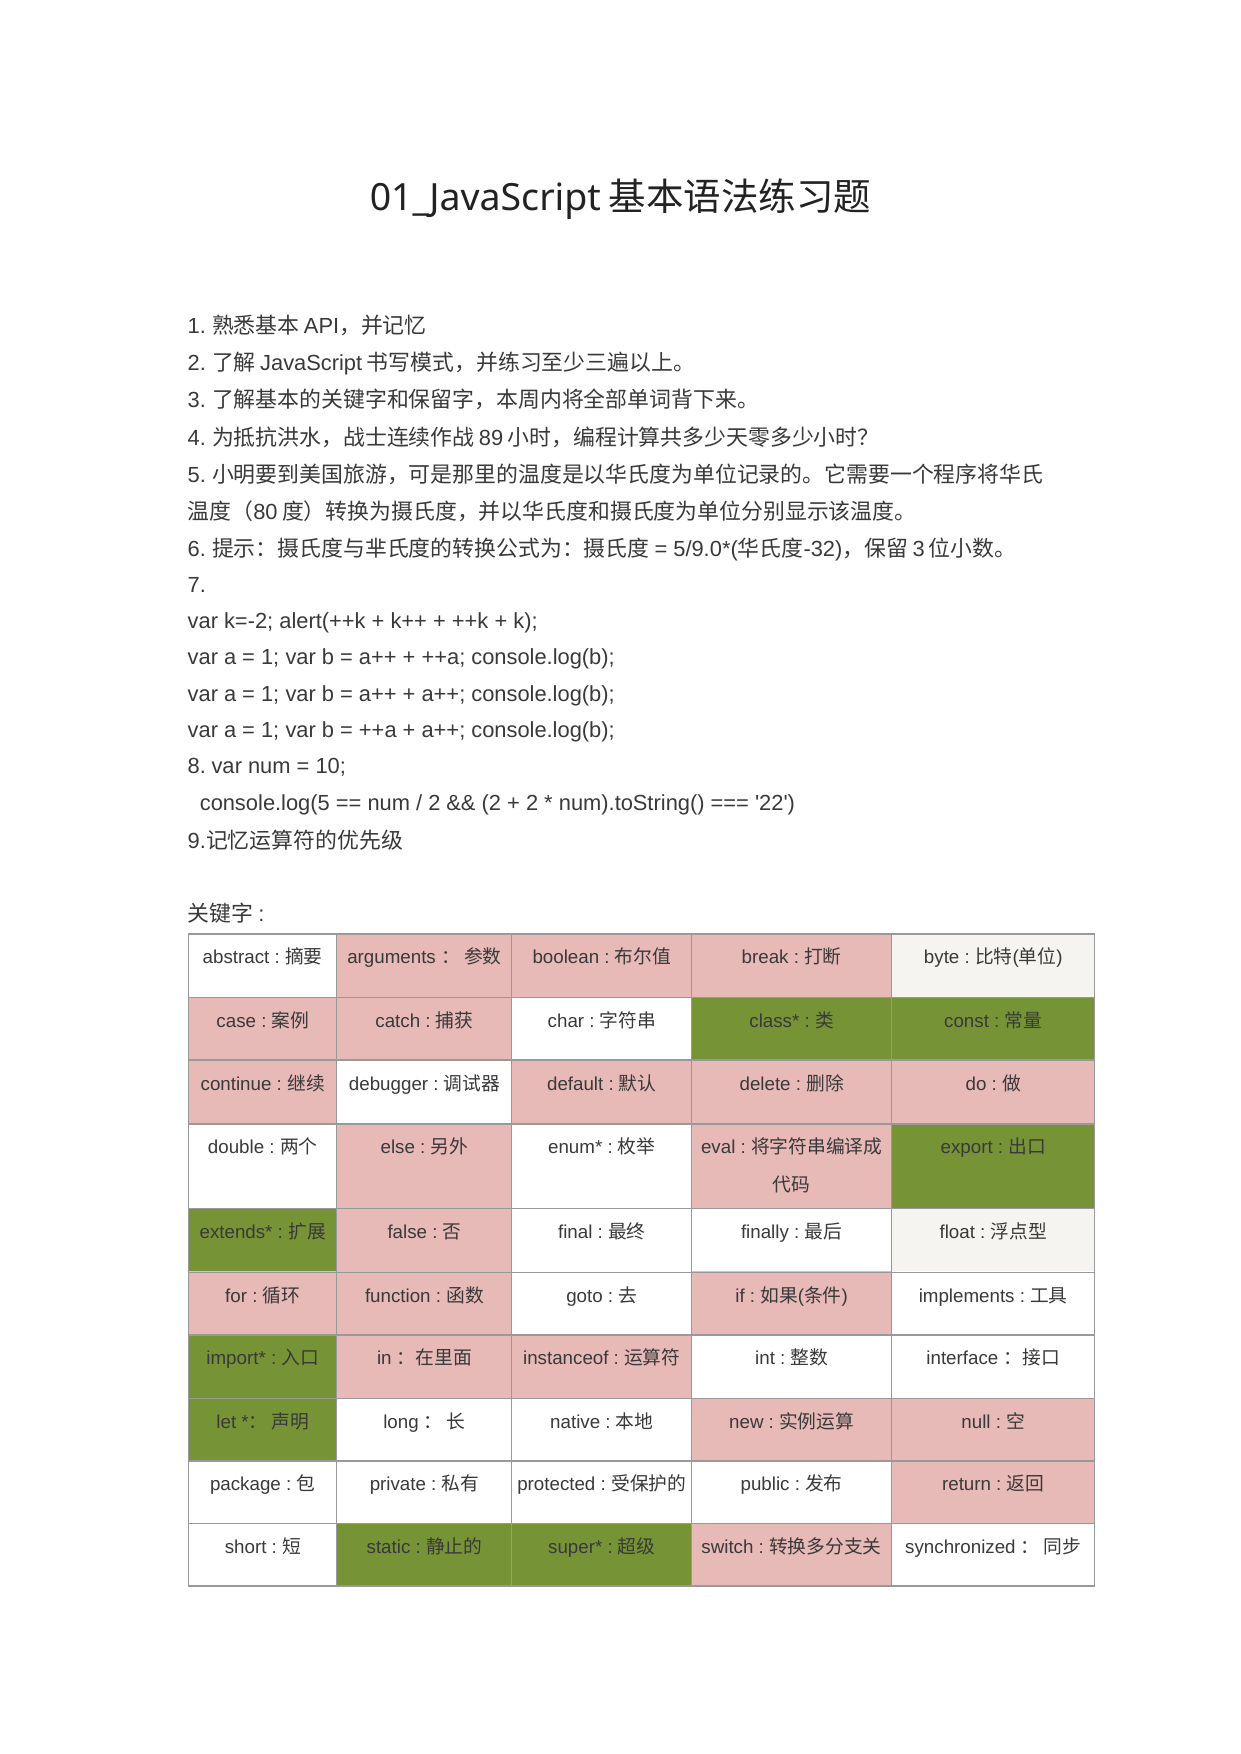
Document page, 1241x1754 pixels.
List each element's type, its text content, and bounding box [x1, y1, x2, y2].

table_cell char : 字符串 [512, 998, 691, 1059]
table_cell public : 发布 [692, 1462, 891, 1523]
table_cell int : 整数 [692, 1336, 891, 1398]
text var a = 1; var b = a++ + ++a; console.log(b); [187, 641, 1053, 673]
text 2. 了解JavaScript书写模式，并练习至少三遍以上。 [187, 345, 1053, 377]
table_cell static : 静止的 [337, 1524, 511, 1585]
table_cell double : 两个 [189, 1125, 336, 1208]
table_cell false : 否 [337, 1209, 511, 1271]
table_cell import* : 入口 [189, 1336, 336, 1398]
table_header boolean : 布尔值 [512, 935, 691, 997]
table_cell let *： 声明 [189, 1399, 336, 1460]
text 1. 熟悉基本API，并记忆 [187, 308, 1053, 340]
table_cell eval : 将字符串编译成代码 [692, 1125, 891, 1208]
table_cell catch : 捕获 [337, 998, 511, 1059]
table_cell implements : 工具 [892, 1273, 1094, 1334]
table_cell interface ：接口 [892, 1336, 1094, 1398]
text 6. 提示：摄氏度与芈氏度的转换公式为：摄氏度 = 5/9.0*(华氏度-32)，保留3位小数。 [187, 531, 1053, 563]
table_cell for : 循环 [189, 1273, 336, 1334]
table_header break : 打断 [692, 935, 891, 997]
table_cell package : 包 [189, 1462, 336, 1523]
table_cell function : 函数 [337, 1273, 511, 1334]
table_cell in ：在里面 [337, 1336, 511, 1398]
table_cell switch : 转换多分支关键字 [692, 1524, 891, 1585]
table_cell return : 返回 [892, 1462, 1094, 1523]
text 5. 小明要到美国旅游，可是那里的温度是以华氏度为单位记录的。它需要一个程序将华氏温度（80度）转换为摄氏度，并以华氏度和摄氏度为单位分别显示该温度。 [187, 456, 1053, 526]
table_header arguments ： 参数 [337, 935, 511, 997]
table_cell new : 实例运算 [692, 1399, 891, 1460]
table_cell enum* : 枚举 [512, 1125, 691, 1208]
table_cell float : 浮点型 [892, 1209, 1094, 1271]
table_cell case : 案例 [189, 998, 336, 1059]
text 4. 为抵抗洪水，战士连续作战89小时，编程计算共多少天零多少小时？ [187, 419, 1053, 452]
table_cell finally : 最后 [692, 1209, 891, 1271]
text console.log(5 == num / 2 && (2 + 2 * num).toString() === '22') [187, 786, 1053, 819]
table_cell const : 常量 [892, 998, 1094, 1059]
table_cell else : 另外 [337, 1125, 511, 1208]
table_cell short : 短 [189, 1524, 336, 1585]
text 9.记忆运算符的优先级 [187, 822, 1053, 855]
table_cell synchronized ： 同步 [892, 1524, 1094, 1585]
table_header byte : 比特(单位) [892, 935, 1094, 997]
table_cell continue : 继续 [189, 1061, 336, 1123]
text 3. 了解基本的关键字和保留字，本周内将全部单词背下来。 [187, 382, 1053, 414]
table_cell goto : 去 [512, 1273, 691, 1334]
text var a = 1; var b = a++ + a++; console.log(b); [187, 677, 1053, 709]
table_cell protected : 受保护的 [512, 1462, 691, 1523]
table_cell super* : 超级 [512, 1524, 691, 1585]
table_cell long ： 长 [337, 1399, 511, 1460]
text 关键字 : [187, 896, 1053, 928]
table_cell if : 如果(条件) [692, 1273, 891, 1334]
table_cell do : 做 [892, 1061, 1094, 1123]
table_cell class* : 类 [692, 998, 891, 1059]
text var a = 1; var b = ++a + a++; console.log(b); [187, 713, 1053, 746]
table_header abstract : 摘要 [189, 935, 336, 997]
table_cell native : 本地 [512, 1399, 691, 1460]
table_cell default : 默认 [512, 1061, 691, 1123]
text 8. var num = 10; [187, 749, 1053, 782]
text var k=-2; alert(++k + k++ + ++k + k); [187, 604, 1053, 637]
text 7. [187, 568, 1053, 601]
table_cell delete : 删除 [692, 1061, 891, 1123]
table_cell instanceof : 运算符 [512, 1336, 691, 1398]
table_cell private : 私有 [337, 1462, 511, 1523]
table_cell null : 空 [892, 1399, 1094, 1460]
table_cell debugger : 调试器 [337, 1061, 511, 1123]
text 01_JavaScript基本语法练习题 [187, 162, 1053, 227]
table_cell export : 出口 [892, 1125, 1094, 1208]
table_cell final : 最终 [512, 1209, 691, 1271]
table_cell extends* : 扩展 [189, 1209, 336, 1271]
